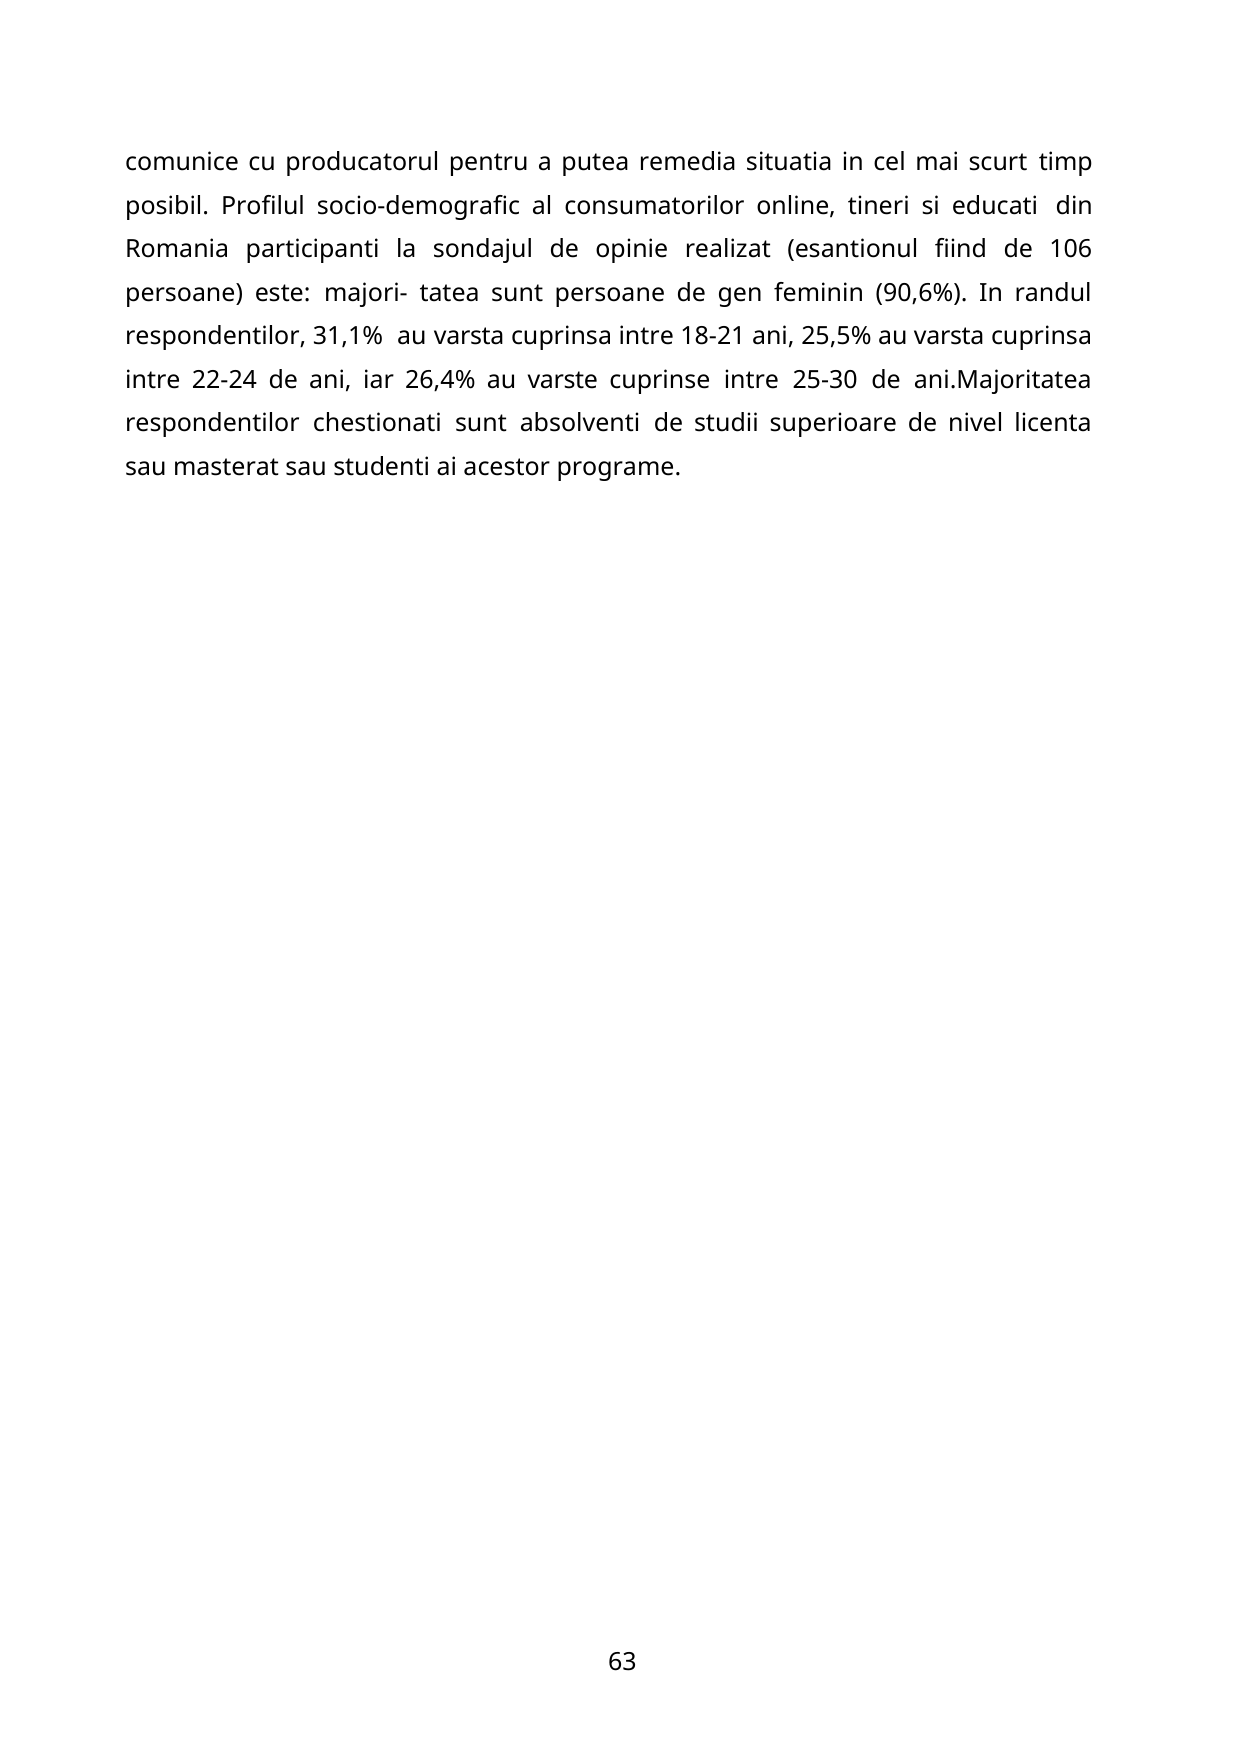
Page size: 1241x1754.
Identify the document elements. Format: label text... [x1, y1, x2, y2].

text comunice cu producatorul pentru a putea remedia situatia in cel mai scurt timp posibil. Profilul socio-demografic al consumatorilor online, tineri si educati din Romania participanti la sondajul de opinie realizat (esantionul fiind de 106 persoane) este: majori- tatea sunt persoane de gen feminin (90,6%). In randul respondentilor, 31,1% au varsta cuprinsa intre 18-21 ani, 25,5% au varsta cuprinsa intre 22-24 de ani, iar 26,4% au varste cuprinse intre 25-30 de ani.Majoritatea respondentilor chestionati sunt absolventi de studii superioare de nivel licenta sau masterat sau studenti ai acestor programe. [125, 144, 1093, 483]
